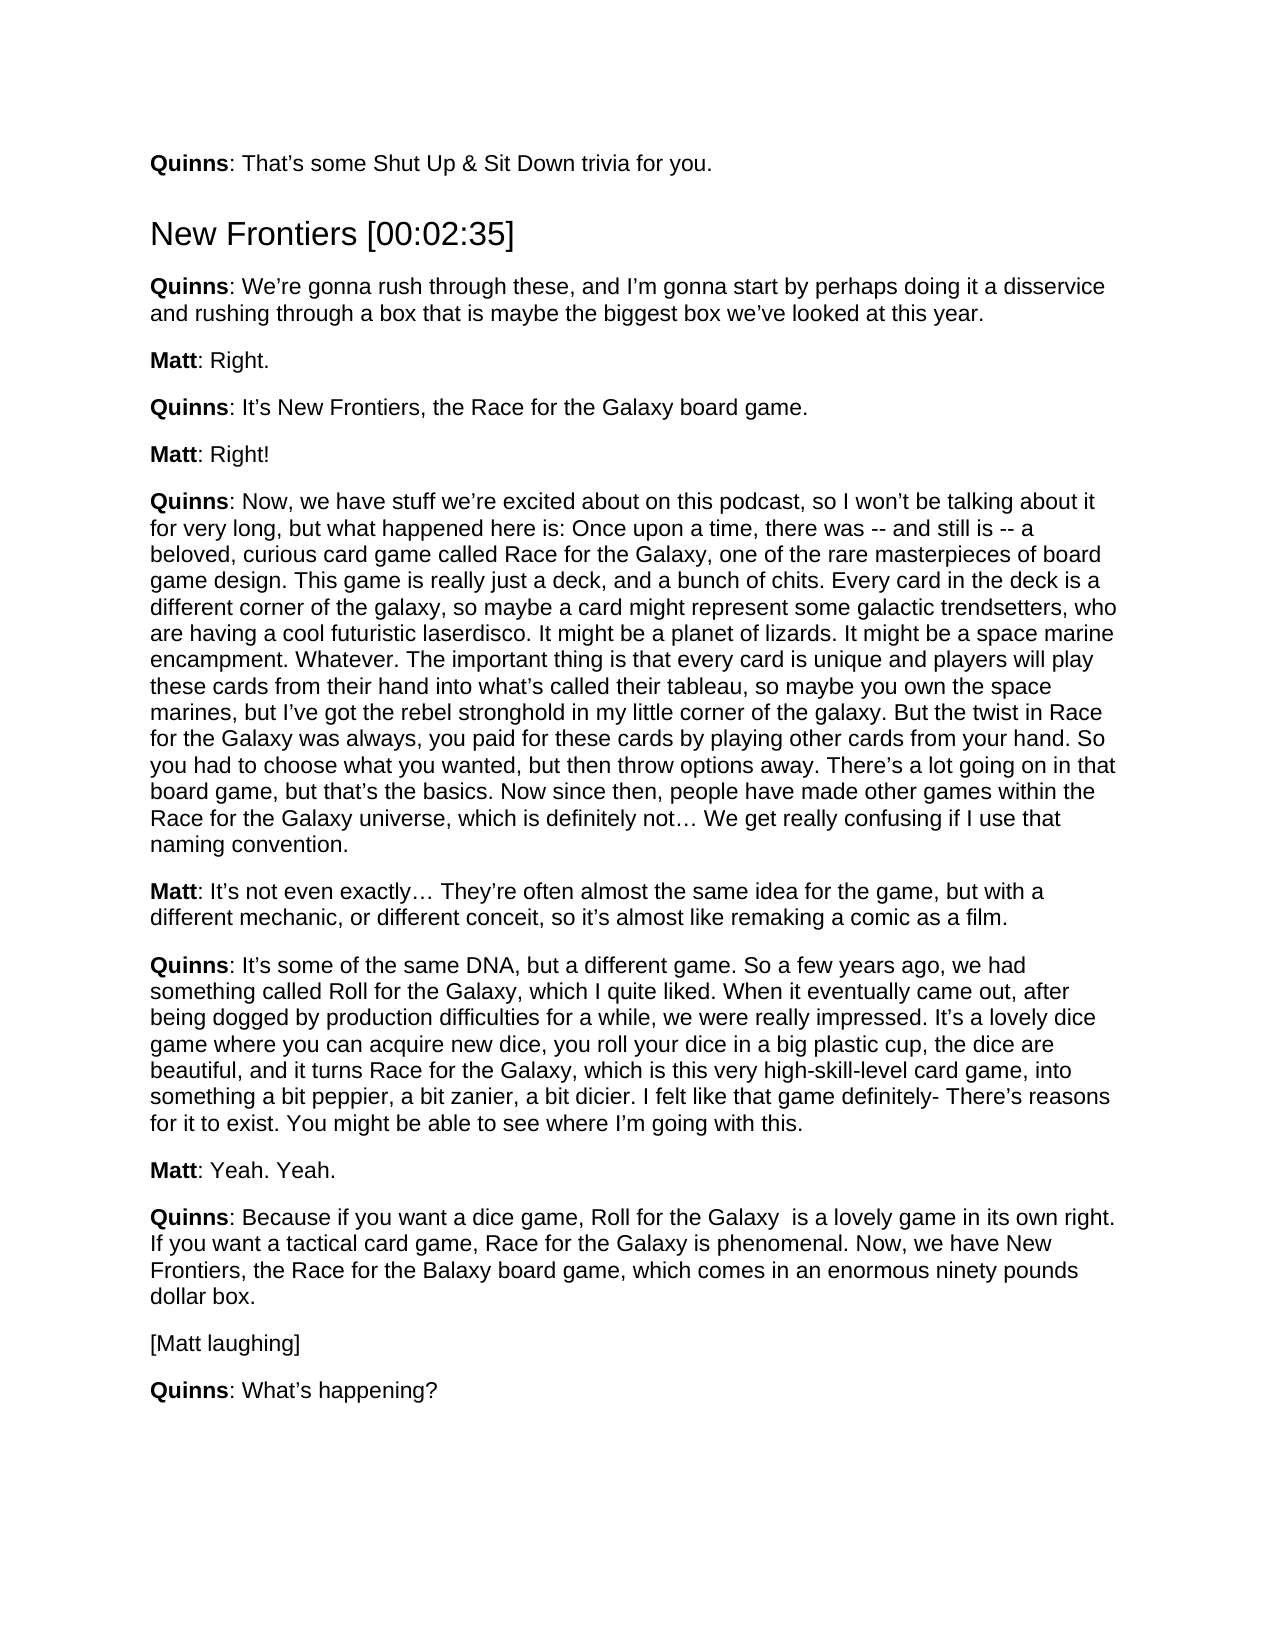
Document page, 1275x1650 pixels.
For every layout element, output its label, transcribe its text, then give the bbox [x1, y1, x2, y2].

text Quinns: What’s happening? [150, 1377, 1125, 1404]
text Matt: It’s not even exactly… They’re often almost the same idea for the game, but with a different mechanic, or different conceit, so it’s almost like remaking a comic as a film. [150, 878, 1125, 931]
text Quinns: Because if you want a dice game, Roll for the Galaxy is a lovely game in its own right. If you want a tactical card game, Race for the Galaxy is phenomenal. Now, we have New Frontiers, the Race for the Balaxy board game, which comes in an enormous ninety pounds dollar box. [150, 1204, 1125, 1309]
text Quinns: Now, we have stuff we’re excited about on this podcast, so I won’t be talking about it for very long, but what happened here is: Once upon a time, there was -- and still is -- a beloved, curious card game called Race for the Galaxy, one of the rare masterpieces of board game design. This game is really just a deck, and a bunch of chits. Every card in the deck is a different corner of the galaxy, so maybe a card might represent some galactic trendsetters, who are having a cool futuristic laserdisco. It might be a planet of lizards. It might be a space marine encampment. Whatever. The important thing is that every card is unique and players will play these cards from their hand into what’s called their tableau, so maybe you own the space marines, but I’ve got the rebel stronghold in my little corner of the galaxy. But the twist in Race for the Galaxy was always, you paid for these cards by playing other cards from your hand. So you had to choose what you wanted, but then throw options away. There’s a lot going on in that board game, but that’s the basics. Now since then, people have made other games within the Race for the Galaxy universe, which is definitely not… We get really confusing if I use that naming convention. [150, 488, 1125, 857]
text Matt: Yeah. Yeah. [150, 1157, 1125, 1183]
text Quinns: We’re gonna rush through these, and I’m gonna start by perhaps doing it a disservice and rushing through a box that is maybe the biggest box we’ve looked at this year. [150, 273, 1125, 326]
text Quinns: It’s some of the same DNA, but a different game. So a few years ago, we had something called Roll for the Galaxy, which I quite liked. When it eventually came out, after being dogged by production difficulties for a while, we were really impressed. It’s a lovely dice game where you can acquire new dice, you roll your dice in a big plastic cup, the dice are beautiful, and it turns Race for the Galaxy, which is this very high-skill-level card game, into something a bit peppier, a bit zanier, a bit dicier. I felt like that game definitely- There’s reasons for it to exist. You might be able to see where I’m going with this. [150, 952, 1125, 1136]
text Matt: Right. [150, 347, 1125, 373]
text Quinns: That’s some Shut Up & Sit Down trivia for you. [150, 150, 1125, 176]
text Matt: Right! [150, 441, 1125, 467]
text [Matt laughing] [150, 1330, 1125, 1357]
text Quinns: It’s New Frontiers, the Race for the Galaxy board game. [150, 394, 1125, 420]
subtitle New Frontiers [00:02:35] [150, 214, 1125, 252]
